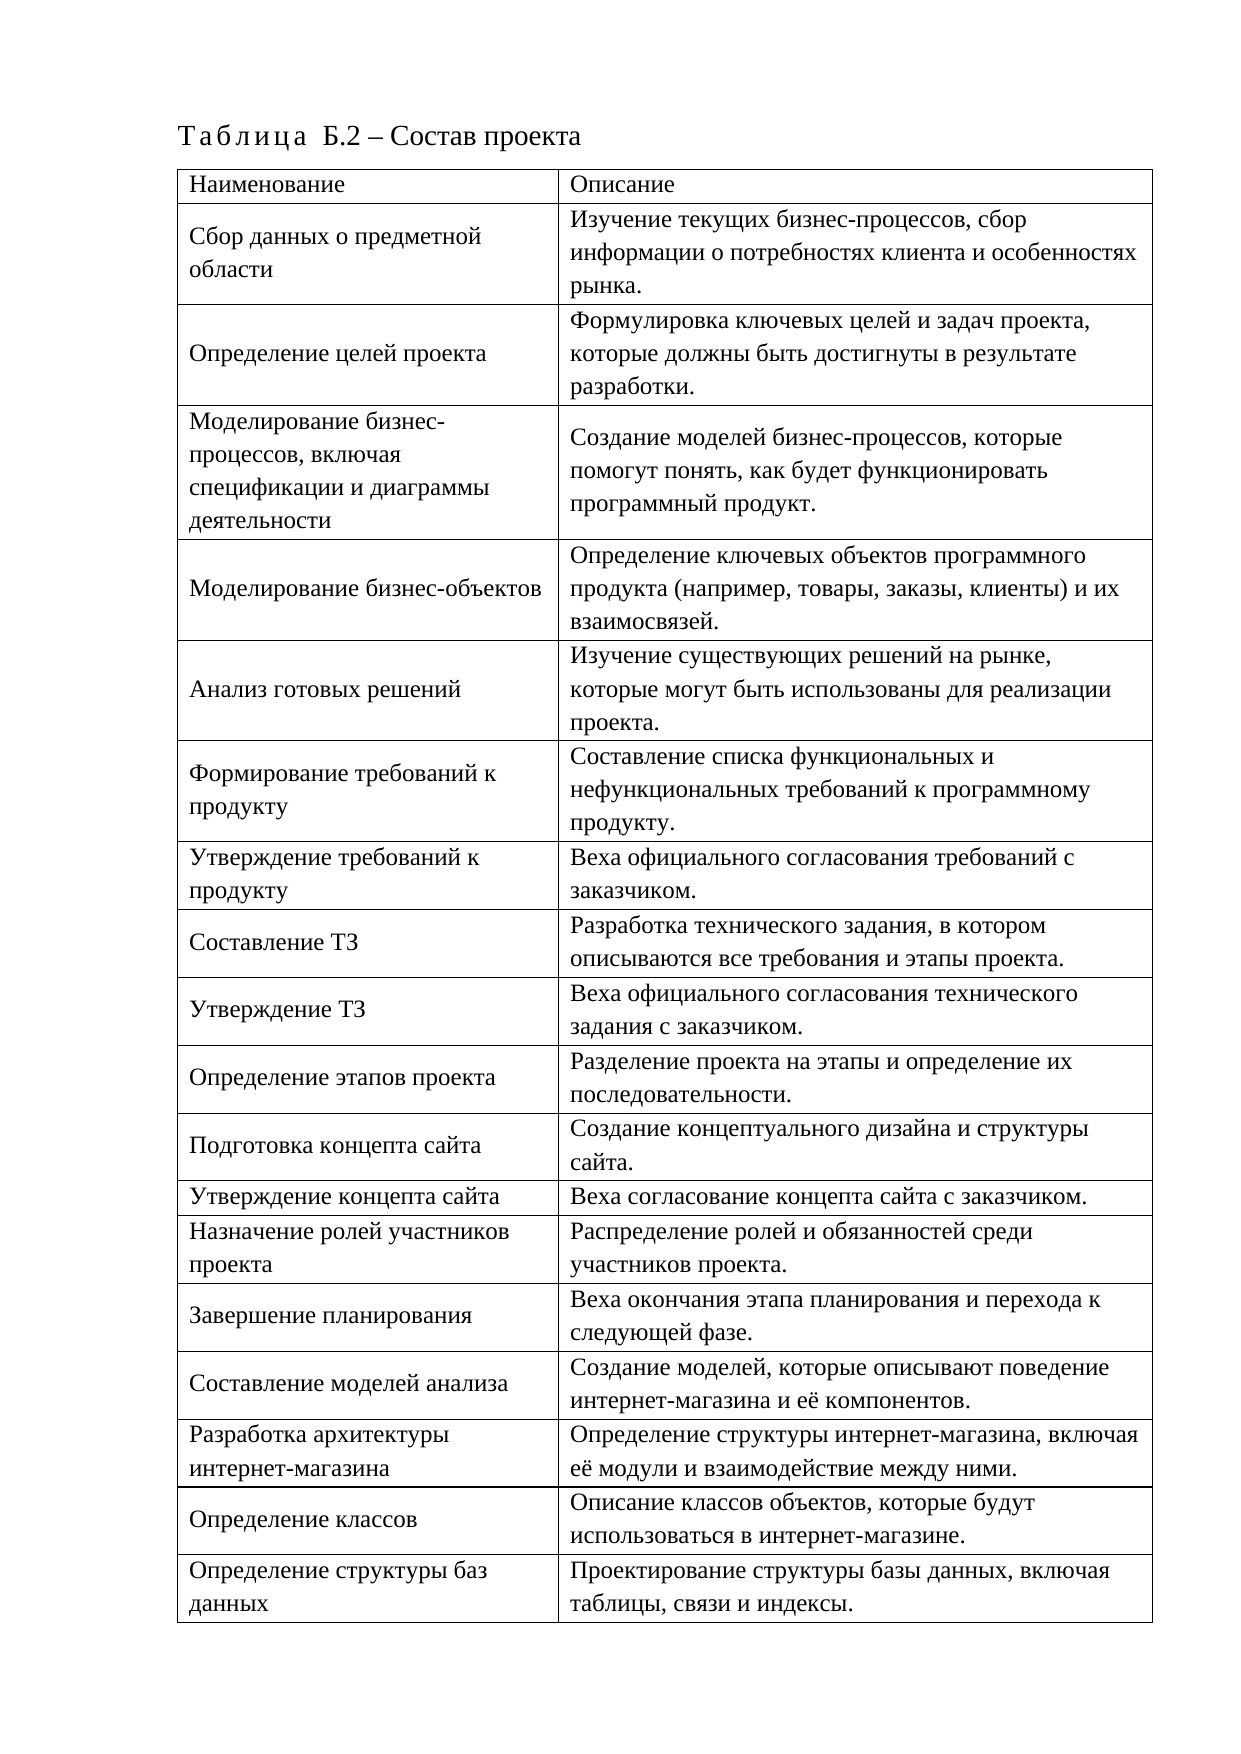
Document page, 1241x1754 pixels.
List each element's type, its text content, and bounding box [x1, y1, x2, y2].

table_cell Распределение ролей и обязанностей среди участников проекта. [559, 1216, 1152, 1283]
table_header Наименование [178, 170, 558, 203]
table_cell Утверждение ТЗ [178, 978, 558, 1045]
table_cell Определение ключевых объектов программного продукта (например, товары, заказы, клиенты) и их взаимосвязей. [559, 540, 1152, 639]
table_cell Определение структуры баз данных [178, 1555, 558, 1622]
table_cell Разработка архитектуры интернет-магазина [178, 1420, 558, 1486]
table_cell Определение классов [178, 1488, 558, 1554]
table_cell Утверждение требований к продукту [178, 842, 558, 909]
text Таблица Б.2 – Состав проекта [177, 118, 1152, 152]
table_cell Веха согласование концепта сайта с заказчиком. [559, 1181, 1152, 1215]
table_cell Подготовка концепта сайта [178, 1114, 558, 1180]
table_cell Составление списка функциональных и нефункциональных требований к программному продукту. [559, 741, 1152, 841]
table_cell Формулировка ключевых целей и задач проекта, которые должны быть достигнуты в результате разработки. [559, 305, 1152, 405]
table_cell Анализ готовых решений [178, 641, 558, 740]
table_cell Изучение текущих бизнес-процессов, сбор информации о потребностях клиента и особенностях рынка. [559, 204, 1152, 304]
table_cell Определение этапов проекта [178, 1046, 558, 1112]
table_cell Завершение планирования [178, 1284, 558, 1351]
table_cell Веха окончания этапа планирования и перехода к следующей фазе. [559, 1284, 1152, 1351]
table_cell Сбор данных о предметной области [178, 204, 558, 304]
table_cell Моделирование бизнес-процессов, включая спецификации и диаграммы деятельности [178, 406, 558, 539]
table_header Описание [559, 170, 1152, 203]
table_cell Веха официального согласования требований с заказчиком. [559, 842, 1152, 909]
table_cell Формирование требований к продукту [178, 741, 558, 841]
table_cell Моделирование бизнес-объектов [178, 540, 558, 639]
table_cell Определение структуры интернет-магазина, включая её модули и взаимодействие между ними. [559, 1420, 1152, 1486]
table_cell Описание классов объектов, которые будут использоваться в интернет-магазине. [559, 1488, 1152, 1554]
table_cell Составление моделей анализа [178, 1352, 558, 1418]
table_cell Назначение ролей участников проекта [178, 1216, 558, 1283]
table_cell Разработка технического задания, в котором описываются все требования и этапы проекта. [559, 910, 1152, 977]
table_cell Изучение существующих решений на рынке, которые могут быть использованы для реализации проекта. [559, 641, 1152, 740]
table_cell Создание моделей, которые описывают поведение интернет-магазина и её компонентов. [559, 1352, 1152, 1418]
table_cell Утверждение концепта сайта [178, 1181, 558, 1215]
table_cell Разделение проекта на этапы и определение их последовательности. [559, 1046, 1152, 1112]
table_cell Определение целей проекта [178, 305, 558, 405]
table_cell Создание моделей бизнес-процессов, которые помогут понять, как будет функционировать программный продукт. [559, 406, 1152, 539]
table_cell Создание концептуального дизайна и структуры сайта. [559, 1114, 1152, 1180]
table_cell Веха официального согласования технического задания с заказчиком. [559, 978, 1152, 1045]
table_cell Составление ТЗ [178, 910, 558, 977]
table_cell Проектирование структуры базы данных, включая таблицы, связи и индексы. [559, 1555, 1152, 1622]
